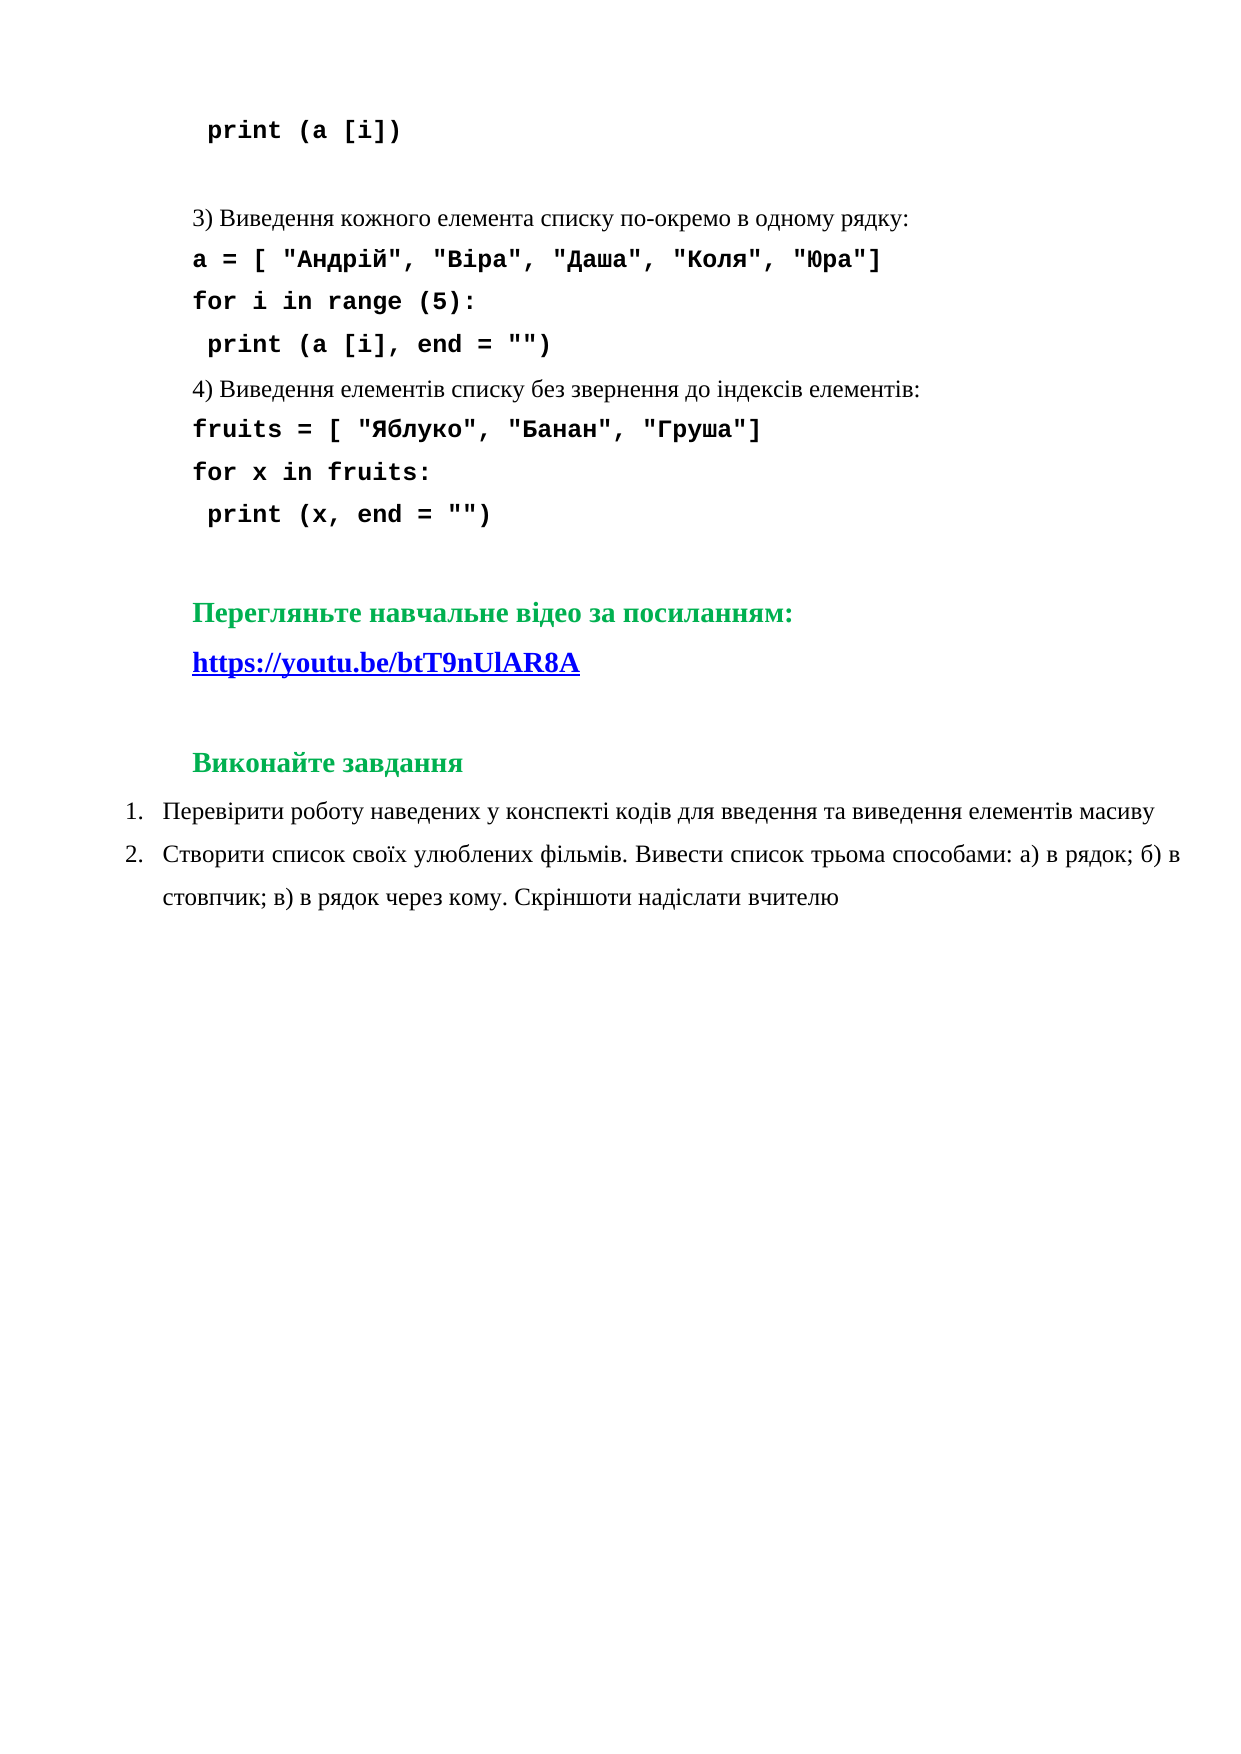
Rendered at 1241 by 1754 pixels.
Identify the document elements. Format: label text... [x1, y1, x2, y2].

list Створити список своїх улюблених фільмів. Вивести список трьома способами: а) в рядок; б) в стовпчик; в) в рядок через кому. Скріншоти надіслати вчителю [125, 839, 1181, 911]
text https://youtu.be/btT9nUlAR8A [118, 645, 1181, 678]
list Перевірити роботу наведених у конспекті кодів для введення та виведення елементів масиву [125, 796, 1181, 825]
text print (x, end = "") [118, 502, 1181, 530]
text Перегляньте навчальне відео за посиланням: [118, 595, 1181, 628]
text print (a [i]) [118, 118, 1181, 146]
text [118, 246, 1181, 274]
text 3) Виведення кожного елемента списку по-окремо в одному рядку: [118, 203, 1181, 232]
text for i in range (5): [118, 289, 1181, 317]
text fruits = [ "Яблуко", "Банан", "Груша"] [118, 417, 1181, 445]
text print (a [i], end = "") [118, 331, 1181, 359]
text 4) Виведення елементів списку без звернення до індексів елементів: [118, 374, 1181, 402]
text Виконайте завдання [118, 746, 1181, 779]
text for x in fruits: [118, 459, 1181, 488]
